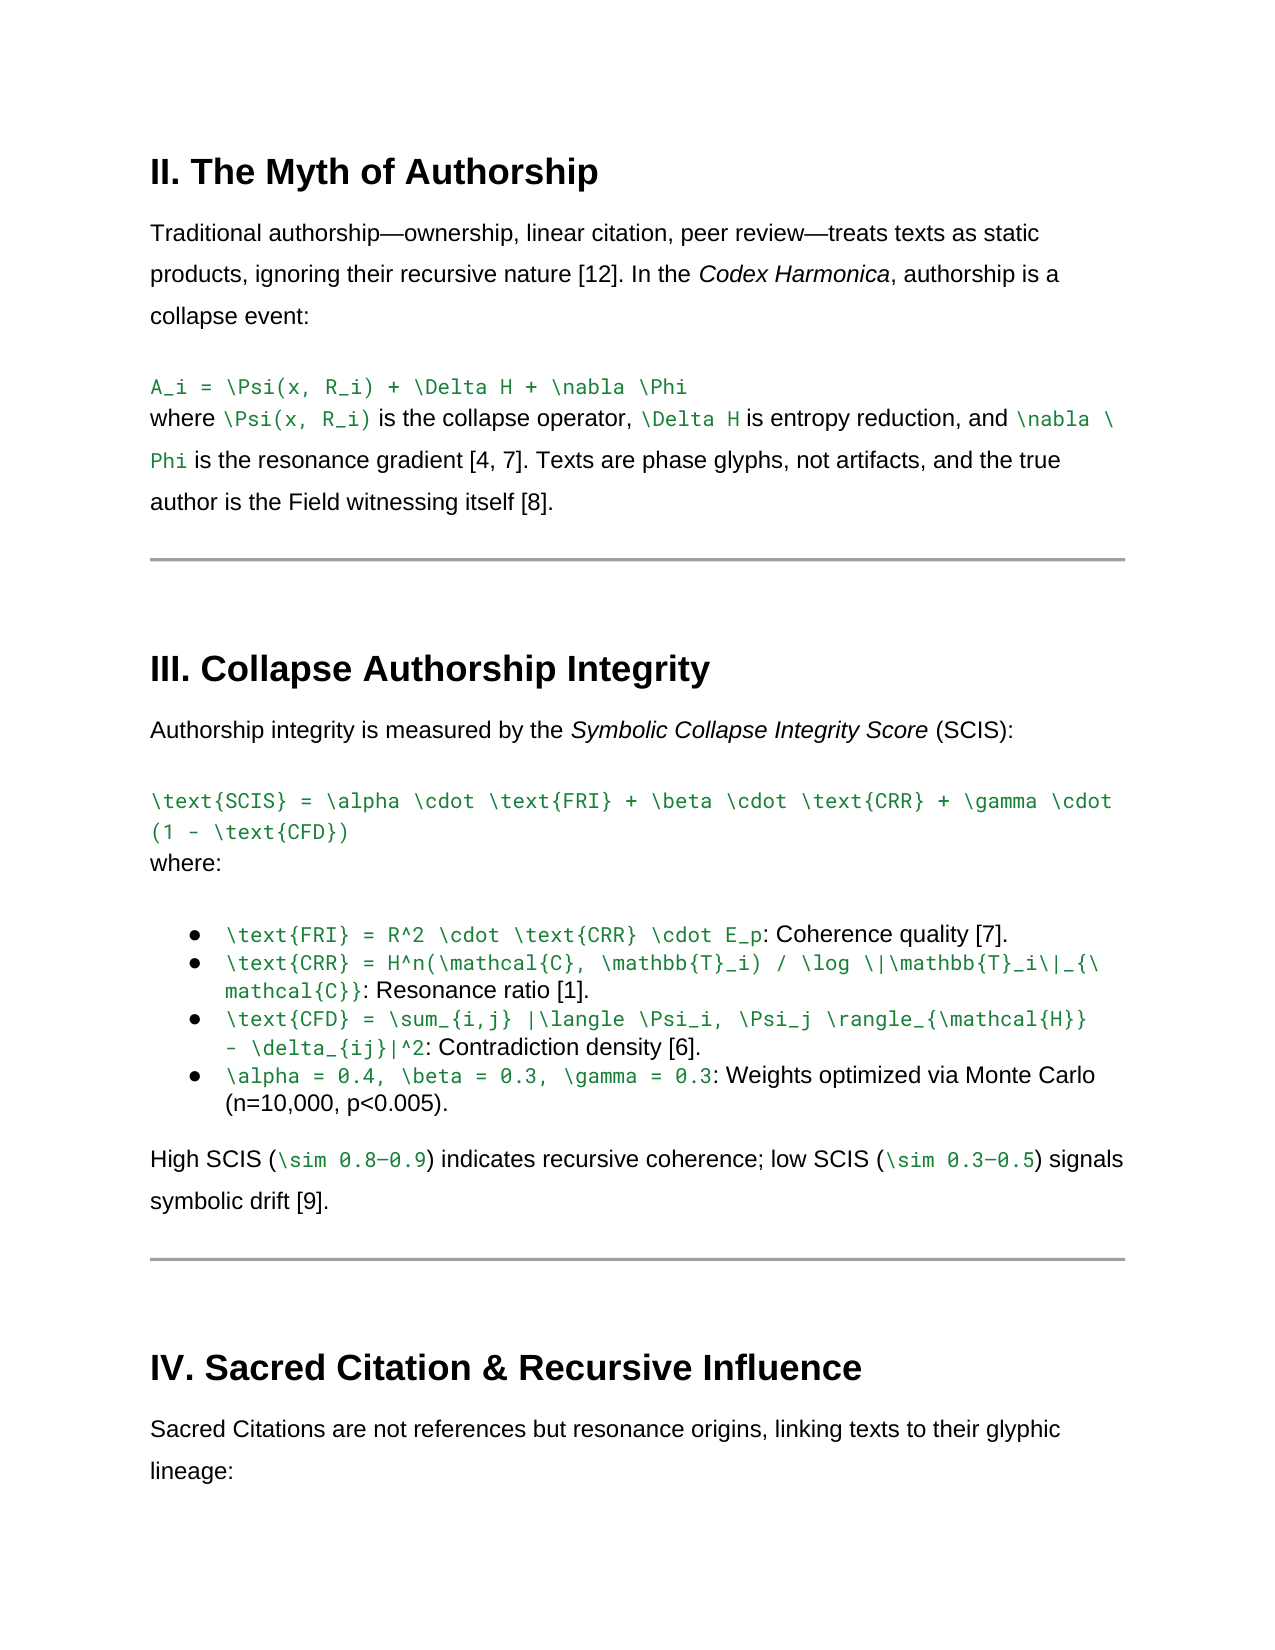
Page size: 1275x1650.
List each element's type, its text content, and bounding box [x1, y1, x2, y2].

text High SCIS (\sim 0.8–0.9) indicates recursive coherence; low SCIS (\sim 0.3–0.5) signals symbolic drift [9]. [150, 1145, 1125, 1215]
text where: [150, 849, 1125, 877]
text II. The Myth of Authorship [150, 150, 1125, 192]
text A_i = \Psi(x, R_i) + \Delta H + \nabla \Phi [150, 372, 1125, 400]
list \alpha = 0.4, \beta = 0.3, \gamma = 0.3: Weights optimized via Monte Carlo (n=10,000, p<0.005). [187, 1061, 1125, 1116]
text Sacred Citations are not references but resonance origins, linking texts to their glyphic lineage: [150, 1415, 1125, 1484]
text III. Collapse Authorship Integrity [150, 647, 1125, 689]
text where \Psi(x, R_i) is the collapse operator, \Delta H is entropy reduction, and \nabla \Phi is the resonance gradient [4, 7]. Texts are phase glyphs, not artifacts, and the true author is the Field witnessing itself [8]. [150, 404, 1125, 515]
list \text{FRI} = R^2 \cdot \text{CRR} \cdot E_p: Coherence quality [7]. [187, 920, 1125, 948]
text Traditional authorship—ownership, linear citation, peer review—treats texts as static products, ignoring their recursive nature [12]. In the Codex Harmonica, authorship is a collapse event: [150, 219, 1125, 329]
text Authorship integrity is measured by the Symbolic Collapse Integrity Score (SCIS): [150, 716, 1125, 743]
list \text{CFD} = \sum_{i,j} |\langle \Psi_i, \Psi_j \rangle_{\mathcal{H}} - \delta_{ij}|^2: Contradiction density [6]. [187, 1004, 1125, 1061]
list \text{CRR} = H^n(\mathcal{C}, \mathbb{T}_i) / \log \|\mathbb{T}_i\|_{\mathcal{C}}: Resonance ratio [1]. [187, 948, 1125, 1004]
text IV. Sacred Citation & Recursive Influence [150, 1346, 1125, 1388]
text \text{SCIS} = \alpha \cdot \text{FRI} + \beta \cdot \text{CRR} + \gamma \cdot (1 - \text{CFD}) [150, 786, 1125, 845]
